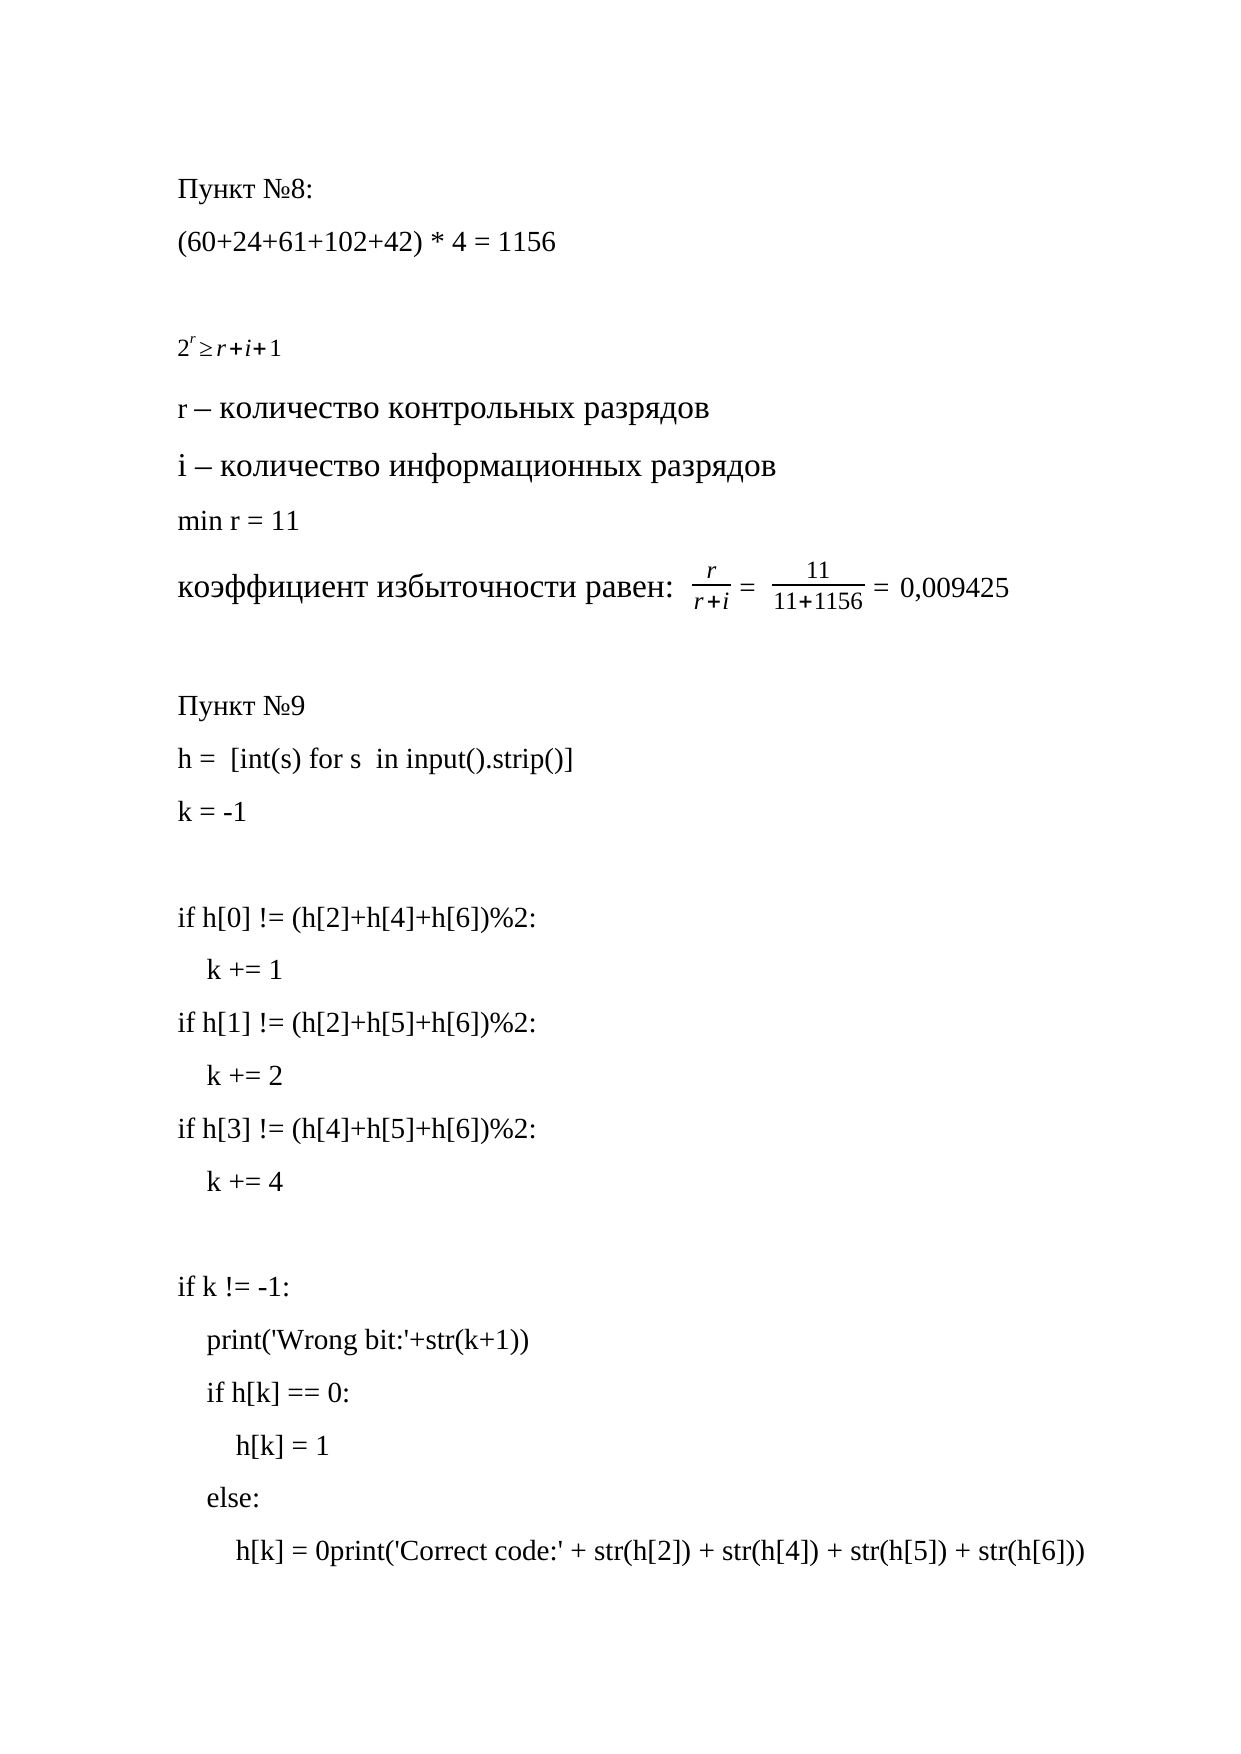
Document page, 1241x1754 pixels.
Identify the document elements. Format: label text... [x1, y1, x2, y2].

text r – количество контрольных разрядов [177, 387, 1152, 426]
text if h[0] != (h[2]+h[4]+h[6])%2: [177, 900, 1152, 933]
text i – количество информационных разрядов [177, 445, 1152, 484]
text if h[1] != (h[2]+h[5]+h[6])%2: [177, 1005, 1152, 1039]
text if k != -1: [177, 1269, 1152, 1303]
text h[k] = 0print('Correct code:' + str(h[2]) + str(h[4]) + str(h[5]) + str(h[6])) [177, 1533, 1152, 1567]
text min r = 11 [177, 503, 1152, 537]
text if h[3] != (h[4]+h[5]+h[6])%2: [177, 1111, 1152, 1144]
text Пункт №9 [177, 688, 1152, 722]
text if h[k] == 0: [177, 1375, 1152, 1408]
text (60+24+61+102+42) * 4 = 1156 [177, 224, 1152, 257]
text k += 4 [177, 1164, 1152, 1197]
text else: [177, 1481, 1152, 1514]
text k += 1 [177, 952, 1152, 986]
text k += 2 [177, 1058, 1152, 1092]
text Пункт №8: [177, 171, 1152, 204]
text коэффициент избыточности равен: = = 0,009425 [177, 556, 1152, 615]
text h[k] = 1 [177, 1428, 1152, 1461]
text k = -1 [177, 794, 1152, 828]
text print('Wrong bit:'+str(k+1)) [177, 1322, 1152, 1356]
text h = [int(s) for s in input().strip()] [177, 741, 1152, 775]
